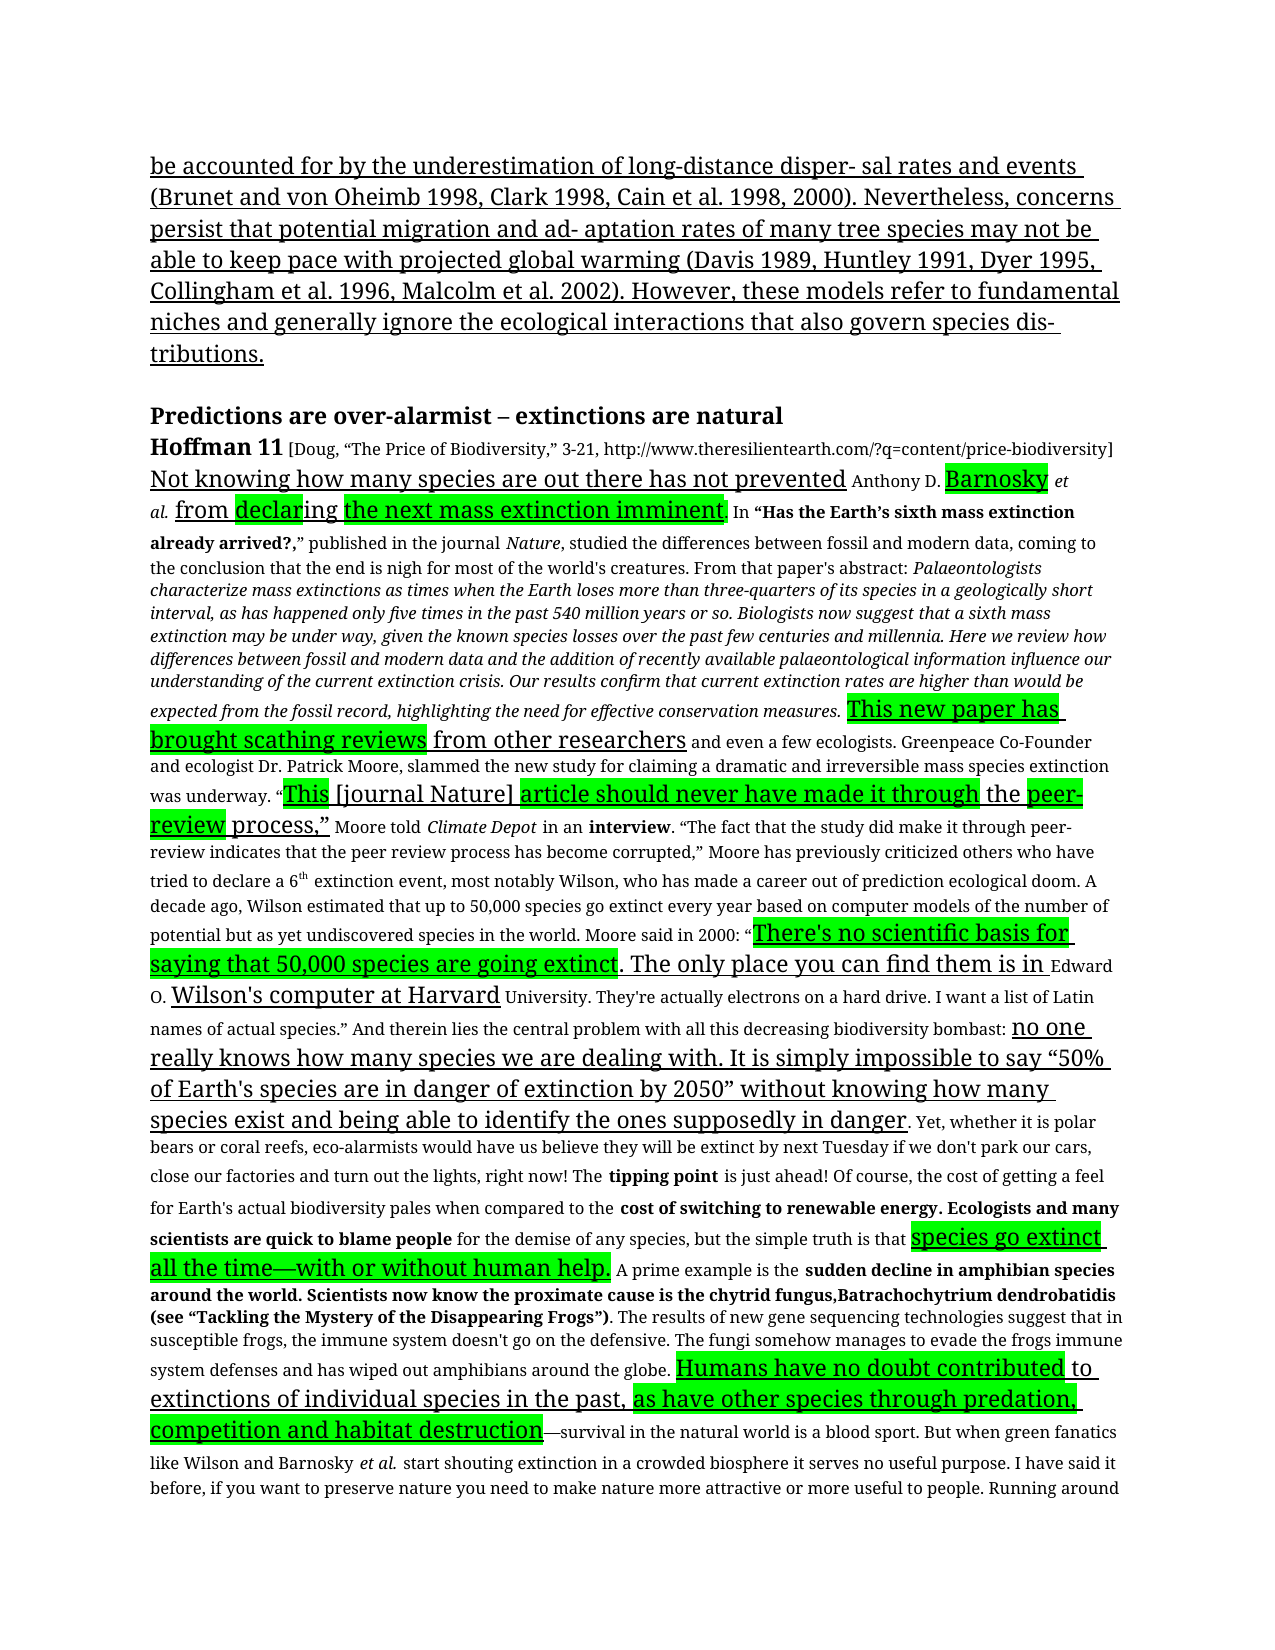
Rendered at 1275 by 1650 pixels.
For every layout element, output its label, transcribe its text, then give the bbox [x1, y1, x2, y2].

text Predictions are over-alarmist – extinctions are natural [150, 400, 1125, 431]
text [150, 462, 1125, 1499]
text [150, 150, 1125, 369]
text Hoffman 11 [Doug, “The Price of Biodiversity,” 3-21, http://www.theresilientearth.com/?q=content/price-biodiversity] [150, 431, 1125, 462]
